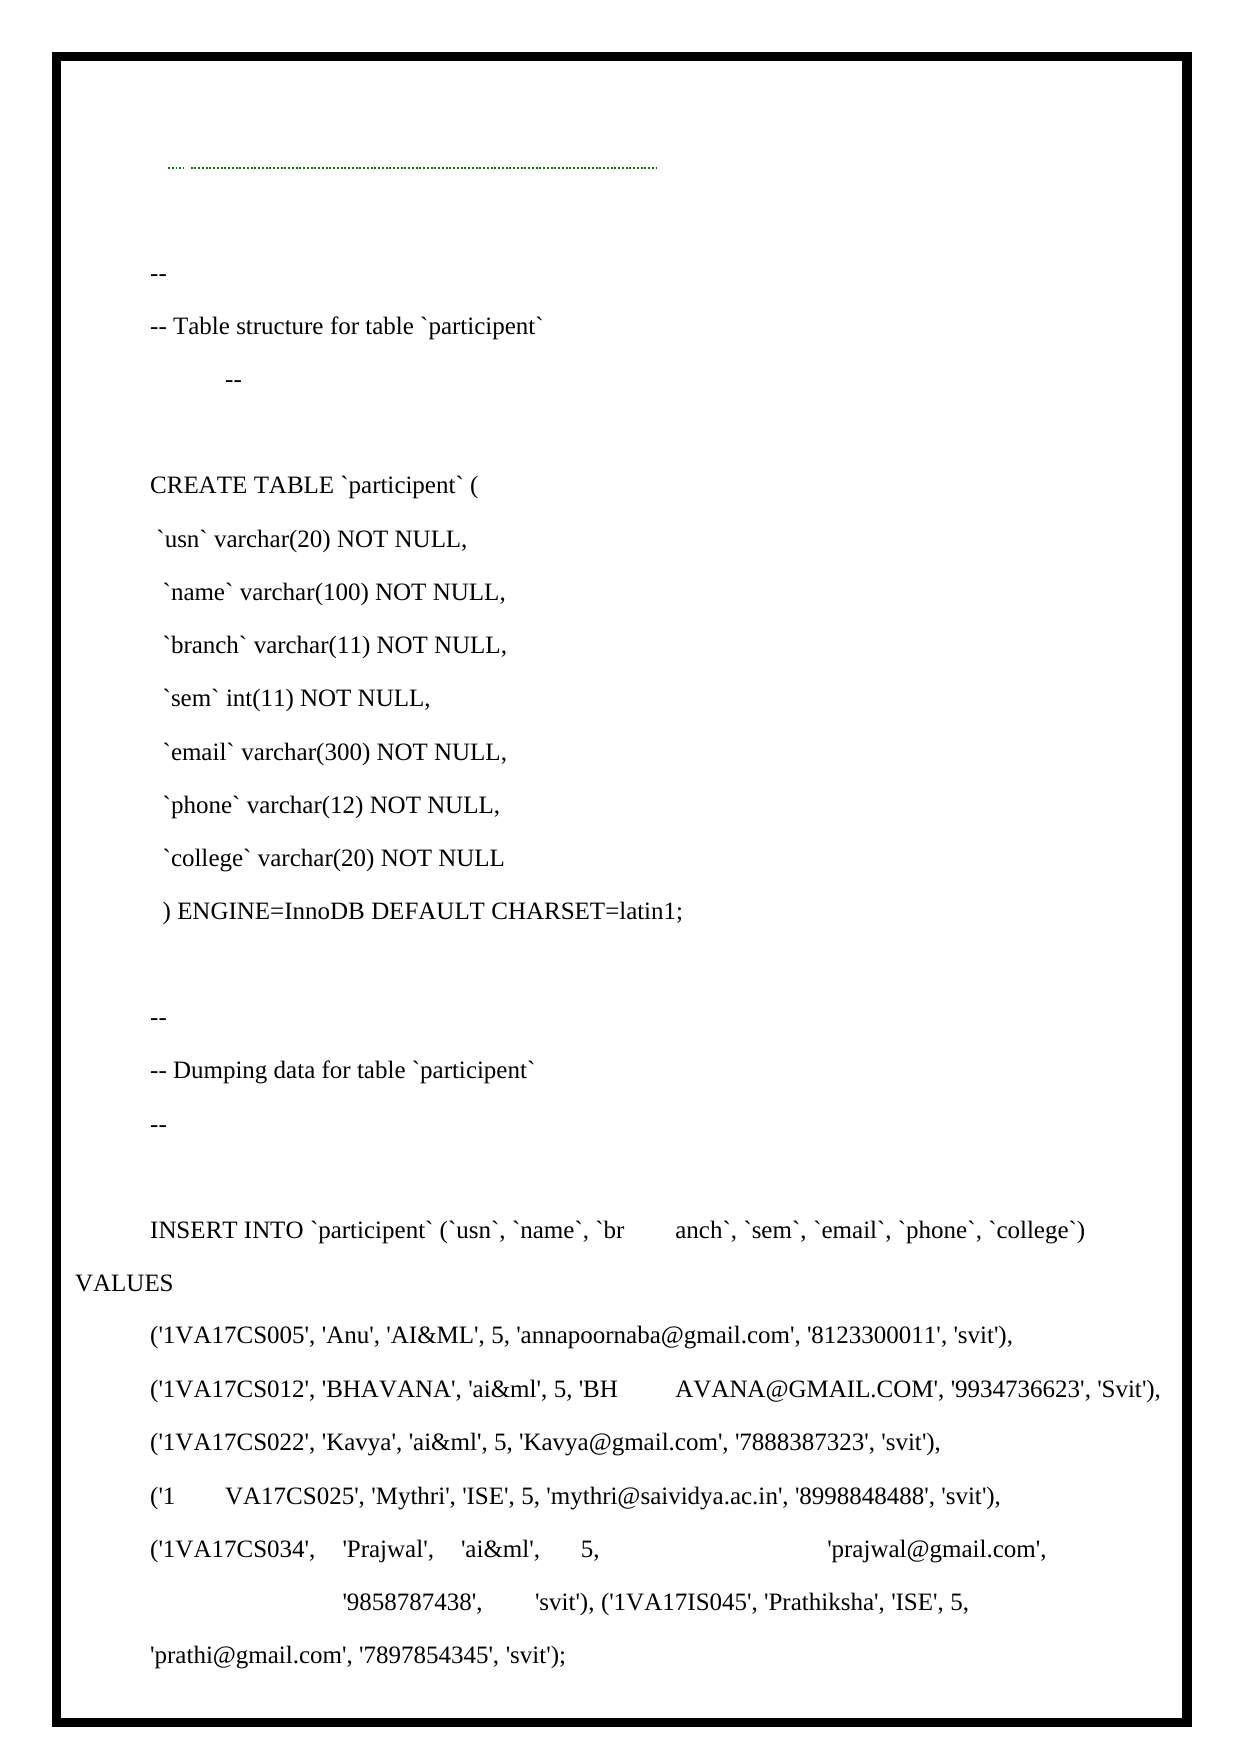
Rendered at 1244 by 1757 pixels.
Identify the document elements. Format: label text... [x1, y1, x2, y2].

text INSERT INTO `participent` (`usn`, `name`, `br anch`, `sem`, `email`, `phone`, `college`) VALUES [75, 1215, 1087, 1297]
text ('1 VA17CS025', 'Mythri', 'ISE', 5, 'mythri@saividya.ac.in', '8998848488', 'svit'), [150, 1481, 1182, 1509]
text -- [150, 1002, 1182, 1031]
text ('1VA17CS012', 'BHAVANA', 'ai&ml', 5, 'BH AVANA@GMAIL.COM', '9934736623', 'Svit'), [150, 1374, 1182, 1403]
text ('1VA17CS034', 'Prajwal', 'ai&ml', 5, 'prajwal@gmail.com', '9858787438', 'svit'), ('1VA17IS045', 'Prathiksha', 'ISE', 5, 'prathi@gmail.com', '7897854345', 'svit'); [150, 1534, 1055, 1669]
text ('1VA17CS005', 'Anu', 'AI&ML', 5, 'annapoornaba@gmail.com', '8123300011', 'svit'), [150, 1321, 1182, 1349]
text `branch` varchar(11) NOT NULL, [162, 630, 1182, 659]
text CREATE TABLE `participent` ( [150, 470, 1182, 499]
text -- [150, 1109, 1182, 1137]
text `name` varchar(100) NOT NULL, [162, 577, 1182, 606]
text -- [150, 258, 1182, 286]
text -- Table structure for table `participent` [150, 311, 1182, 340]
text `phone` varchar(12) NOT NULL, [162, 790, 1182, 818]
text -- [225, 364, 1182, 393]
text -- Dumping data for table `participent` [150, 1055, 1182, 1084]
text `sem` int(11) NOT NULL, [162, 683, 1182, 712]
text ) ENGINE=InnoDB DEFAULT CHARSET=latin1; [162, 896, 1182, 925]
text `college` varchar(20) NOT NULL [162, 843, 1182, 872]
text ('1VA17CS022', 'Kavya', 'ai&ml', 5, 'Kavya@gmail.com', '7888387323', 'svit'), [150, 1427, 1182, 1456]
text `email` varchar(300) NOT NULL, [162, 737, 1182, 765]
text `usn` varchar(20) NOT NULL, [156, 524, 1182, 553]
